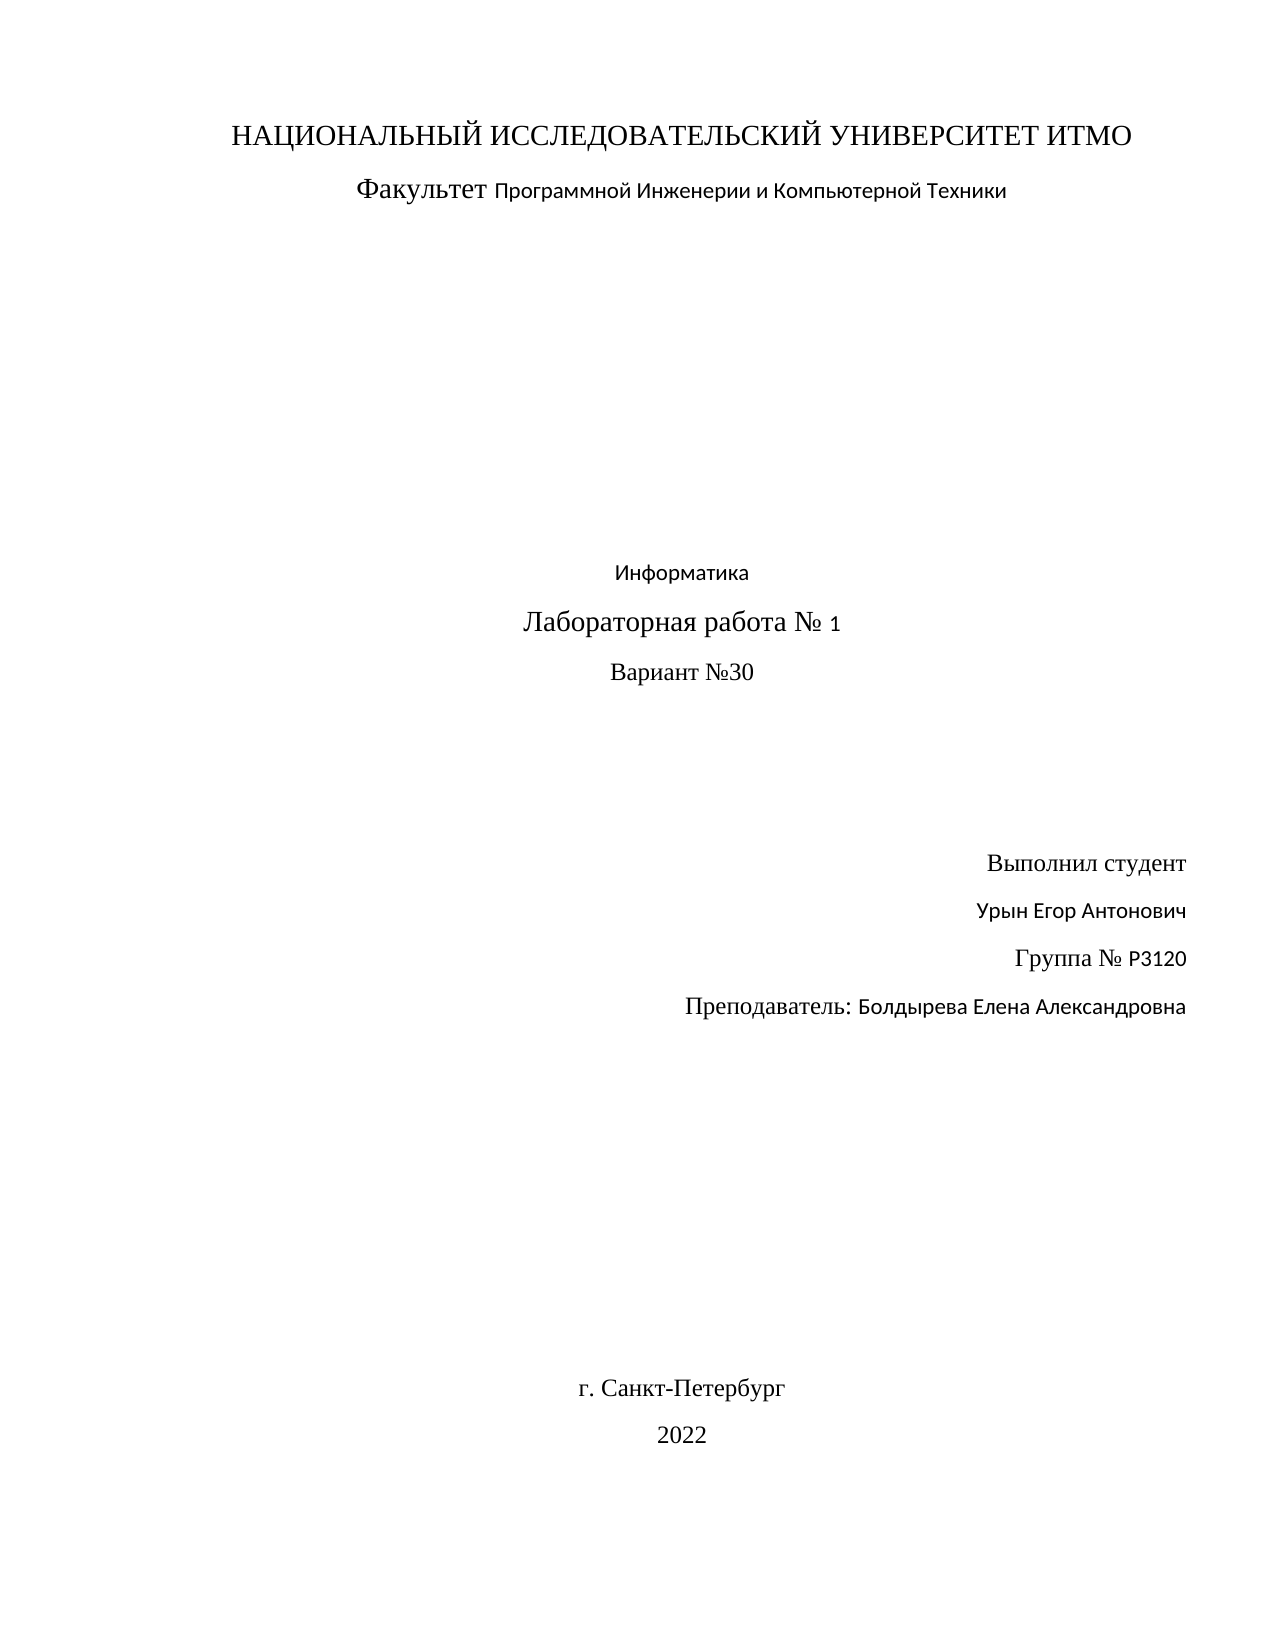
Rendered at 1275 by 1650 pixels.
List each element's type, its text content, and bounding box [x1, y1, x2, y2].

text Преподаватель: [177, 991, 1186, 1020]
text НАЦИОНАЛЬНЫЙ ИССЛЕДОВАТЕЛЬСКИЙ УНИВЕРСИТЕТ ИТМО [177, 118, 1186, 152]
text г. Санкт-Петербург [177, 1373, 1186, 1402]
text Вариант №30 [177, 657, 1186, 686]
text Лабораторная работа № [177, 604, 1186, 638]
text 2022 [177, 1421, 1186, 1449]
text Факультет [177, 171, 1186, 204]
text Выполнил студент [177, 848, 1186, 877]
text Группа № [177, 943, 1186, 972]
